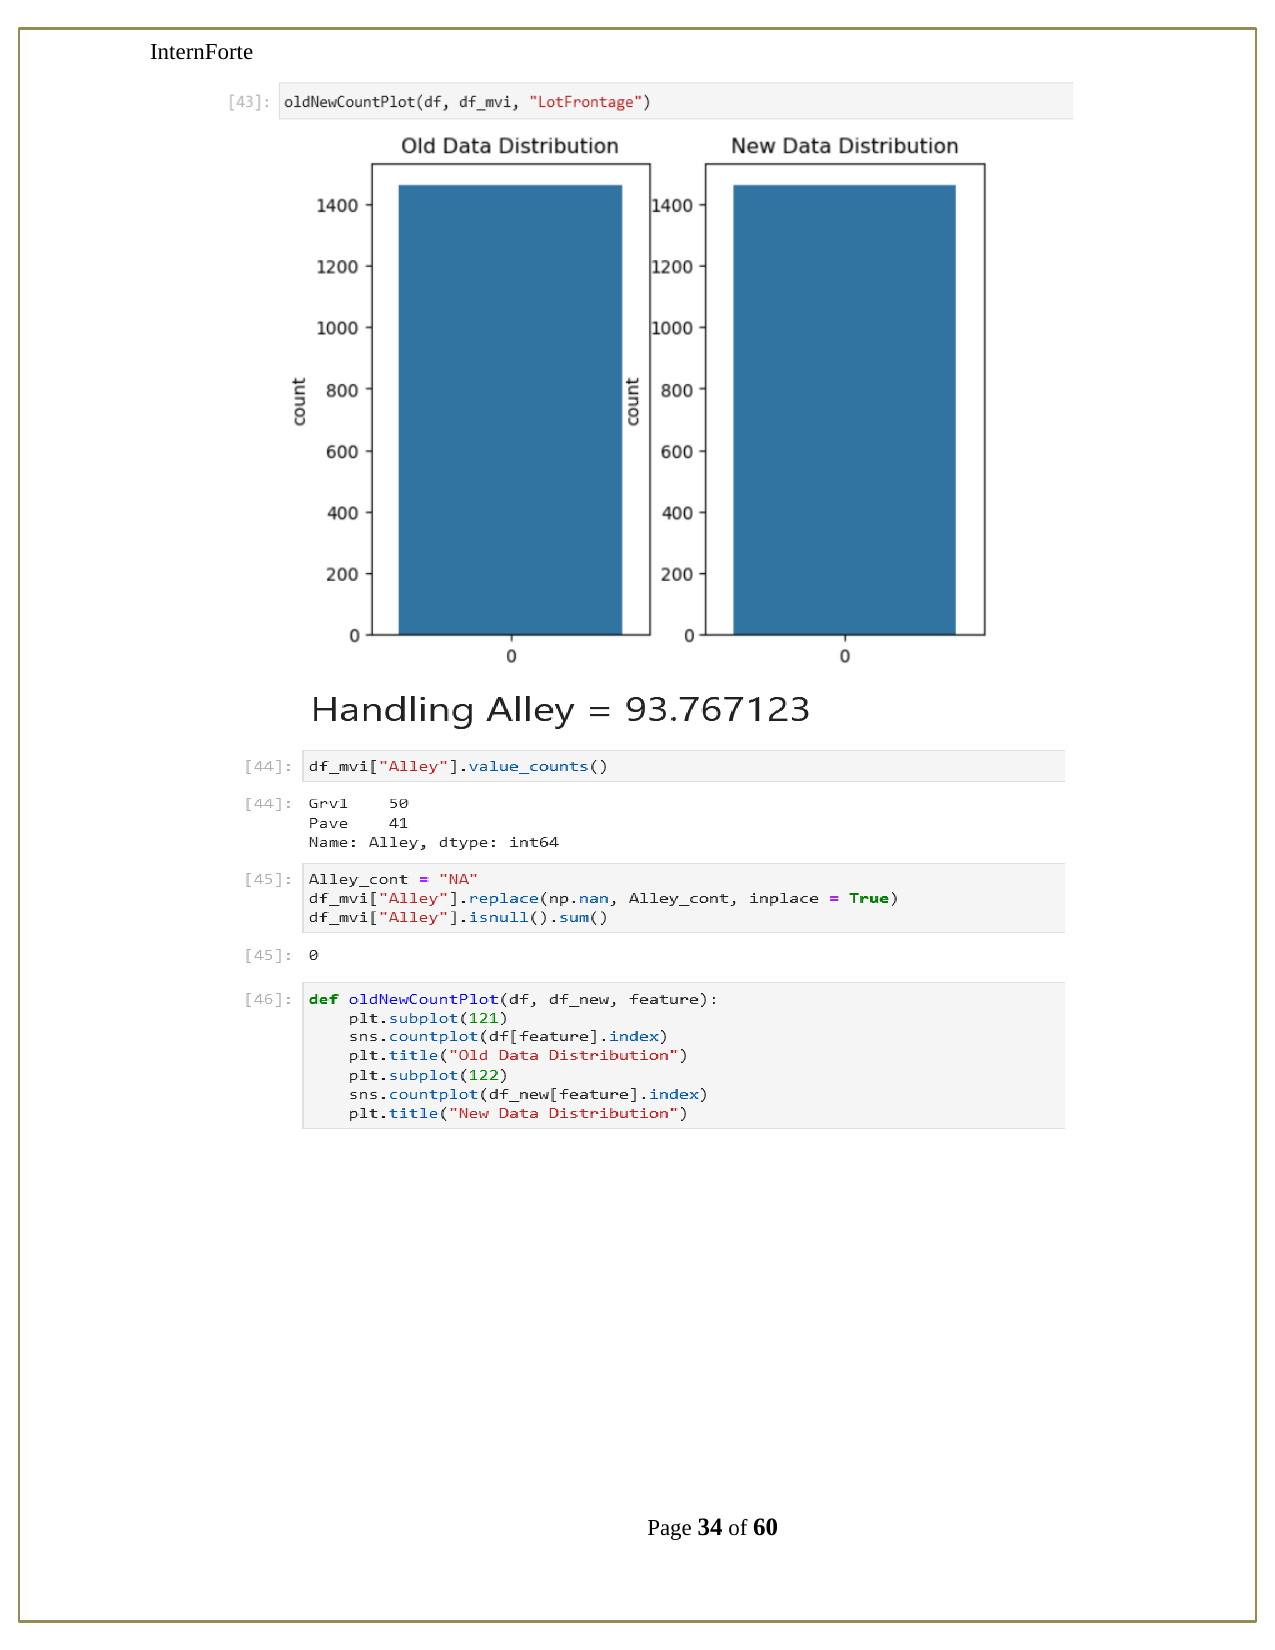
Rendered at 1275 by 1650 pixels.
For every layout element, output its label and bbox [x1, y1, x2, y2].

picture [209, 79, 1074, 1136]
